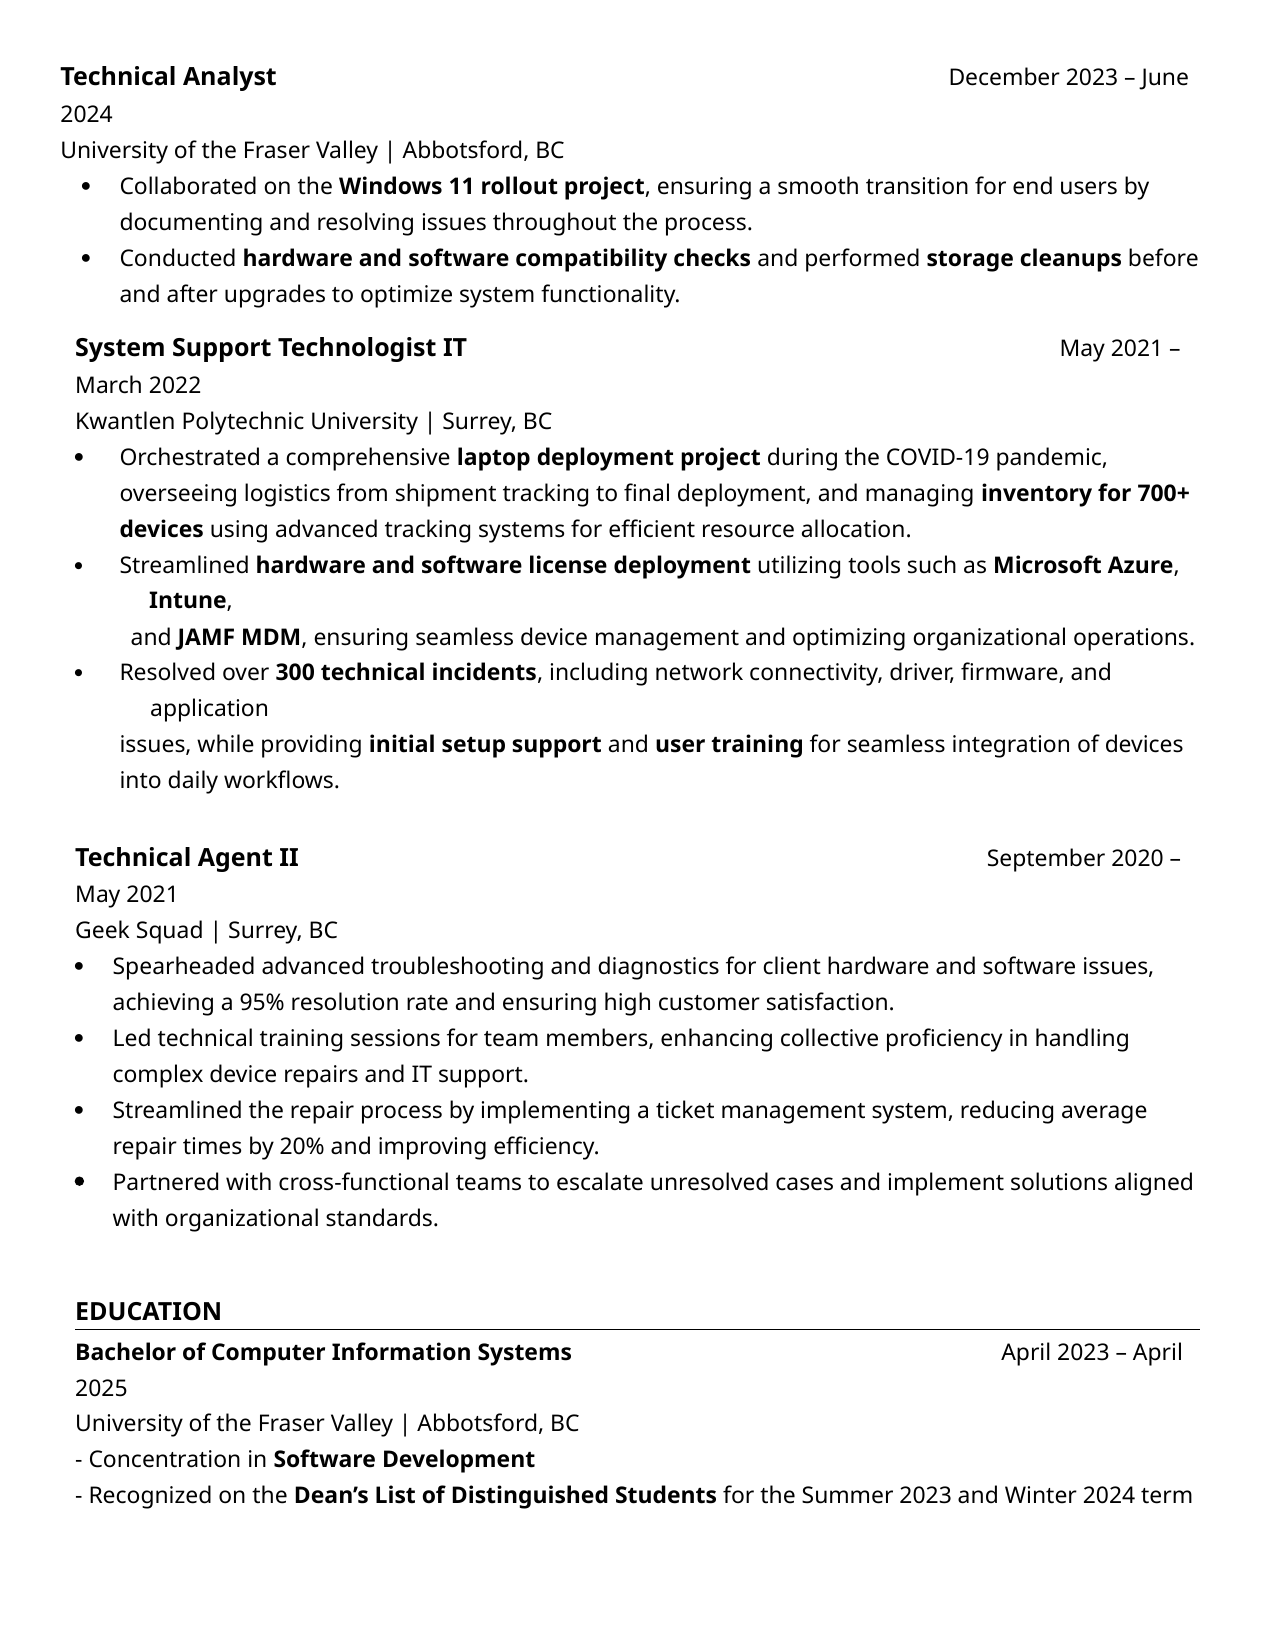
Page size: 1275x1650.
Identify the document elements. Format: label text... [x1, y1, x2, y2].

list Technical Analyst December 2023 – June 2024 University of the Fraser Valley | Abbotsford, BC [60, 59, 1200, 165]
text - Concentration in Software Development [75, 1443, 1200, 1474]
text and JAMF MDM, ensuring seamless device management and optimizing organizational operations. [89, 620, 1200, 652]
text Bachelor of Computer Information Systems April 2023 – April 2025 University of the Fraser Valley | Abbotsford, BC [75, 1336, 1200, 1439]
list Collaborated on the Windows 11 rollout project, ensuring a smooth transition for end users by documenting and resolving issues throughout the process. [82, 170, 1200, 237]
list Led technical training sessions for team members, enhancing collective proficiency in handling complex device repairs and IT support. [75, 1022, 1200, 1089]
text issues, while providing initial setup support and user training for seamless integration of devices into daily workflows. [119, 728, 1200, 795]
list Orchestrated a comprehensive laptop deployment project during the COVID-19 pandemic, overseeing logistics from shipment tracking to final deployment, and managing inventory for 700+ devices using advanced tracking systems for efficient resource allocation. [75, 441, 1200, 544]
text Technical Agent II September 2020 – May 2021 Geek Squad | Surrey, BC [75, 839, 1200, 945]
text - Recognized on the Dean’s List of Distinguished Students for the Summer 2023 and Winter 2024 term [75, 1479, 1200, 1511]
list Conducted hardware and software compatibility checks and performed storage cleanups before and after upgrades to optimize system functionality. [82, 242, 1200, 309]
list Streamlined hardware and software license deployment utilizing tools such as Microsoft Azure, Intune, [75, 548, 1200, 616]
text EDUCATION [75, 1293, 1200, 1329]
list Spearheaded advanced troubleshooting and diagnostics for client hardware and software issues, achieving a 95% resolution rate and ensuring high customer satisfaction. [75, 950, 1200, 1017]
list Partnered with cross-functional teams to escalate unresolved cases and implement solutions aligned with organizational standards. [75, 1166, 1200, 1233]
text System Support Technologist IT May 2021 – March 2022 Kwantlen Polytechnic University | Surrey, BC [75, 330, 1200, 436]
list Streamlined the repair process by implementing a ticket management system, reducing average repair times by 20% and improving efficiency. [75, 1094, 1200, 1161]
list Resolved over 300 technical incidents, including network connectivity, driver, firmware, and application [75, 656, 1200, 723]
